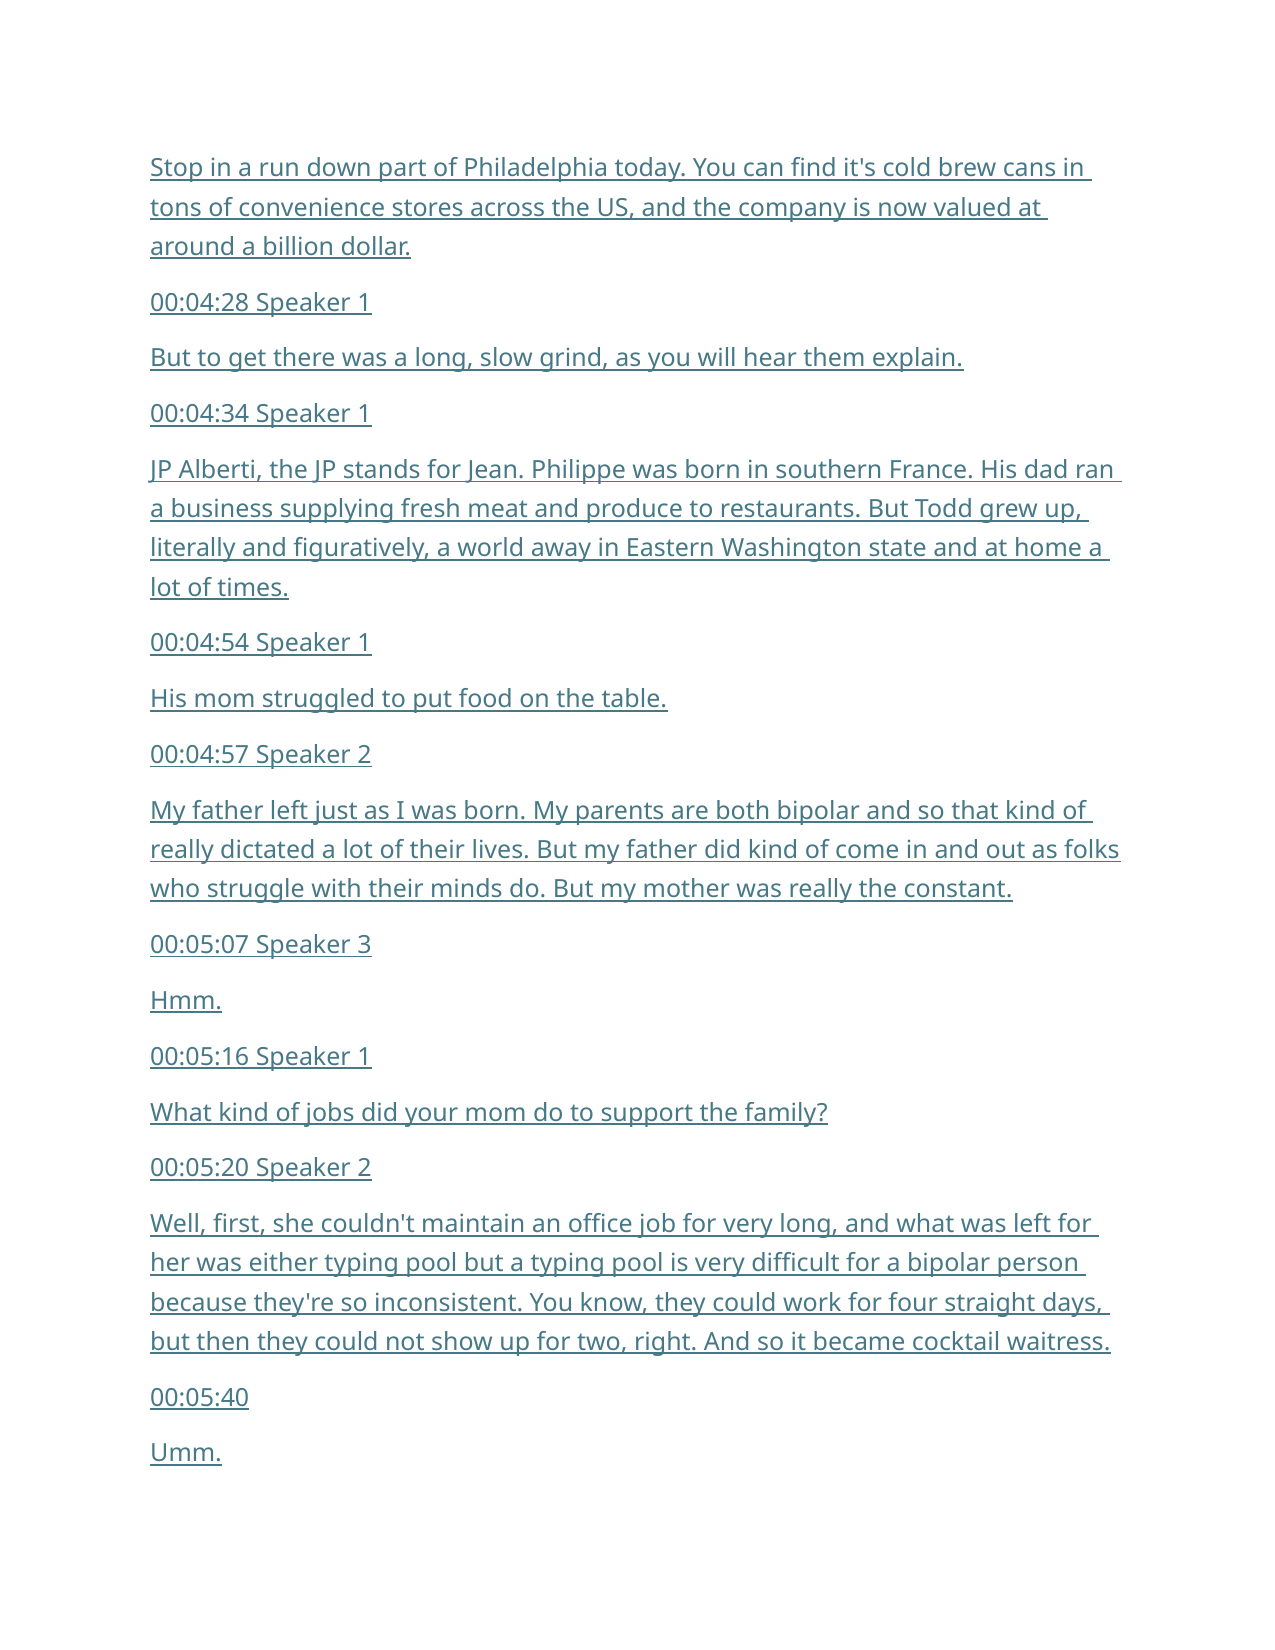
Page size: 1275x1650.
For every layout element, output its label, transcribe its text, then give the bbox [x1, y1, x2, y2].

text But to get there was a long, slow grind, as you will hear them explain. [150, 340, 1125, 374]
text 00:04:57 Speaker 2 [150, 737, 1125, 771]
text My father left just as I was born. My parents are both bipolar and so that kind of really dictated a lot of their lives. But my father did kind of come in and out as folks who struggle with their minds do. But my mother was really the constant. [150, 792, 1125, 905]
text Stop in a run down part of Philadelphia today. You can find it's cold brew cans in tons of convenience stores across the US, and the company is now valued at around a billion dollar. [150, 150, 1125, 262]
text Umm. [150, 1435, 1125, 1469]
text Hmm. [150, 982, 1125, 1017]
text 00:04:28 Speaker 1 [150, 284, 1125, 318]
text 00:05:16 Speaker 1 [150, 1038, 1125, 1072]
text 00:05:07 Speaker 3 [150, 927, 1125, 961]
text 00:05:40 [150, 1379, 1125, 1413]
text What kind of jobs did your mom do to support the family? [150, 1094, 1125, 1128]
text 00:04:54 Speaker 1 [150, 625, 1125, 659]
text 00:04:34 Speaker 1 [150, 396, 1125, 430]
text His mom struggled to put food on the table. [150, 681, 1125, 715]
text Well, first, she couldn't maintain an office job for very long, and what was left for her was either typing pool but a typing pool is very difficult for a bipolar person because they're so inconsistent. You know, they could work for four straight days, but then they could not show up for two, right. And so it became cocktail waitress. [150, 1206, 1125, 1357]
text 00:05:20 Speaker 2 [150, 1150, 1125, 1184]
text JP Alberti, the JP stands for Jean. Philippe was born in southern France. His dad ran a business supplying fresh meat and produce to restaurants. But Todd grew up, literally and figuratively, a world away in Eastern Washington state and at home a lot of times. [150, 452, 1125, 603]
